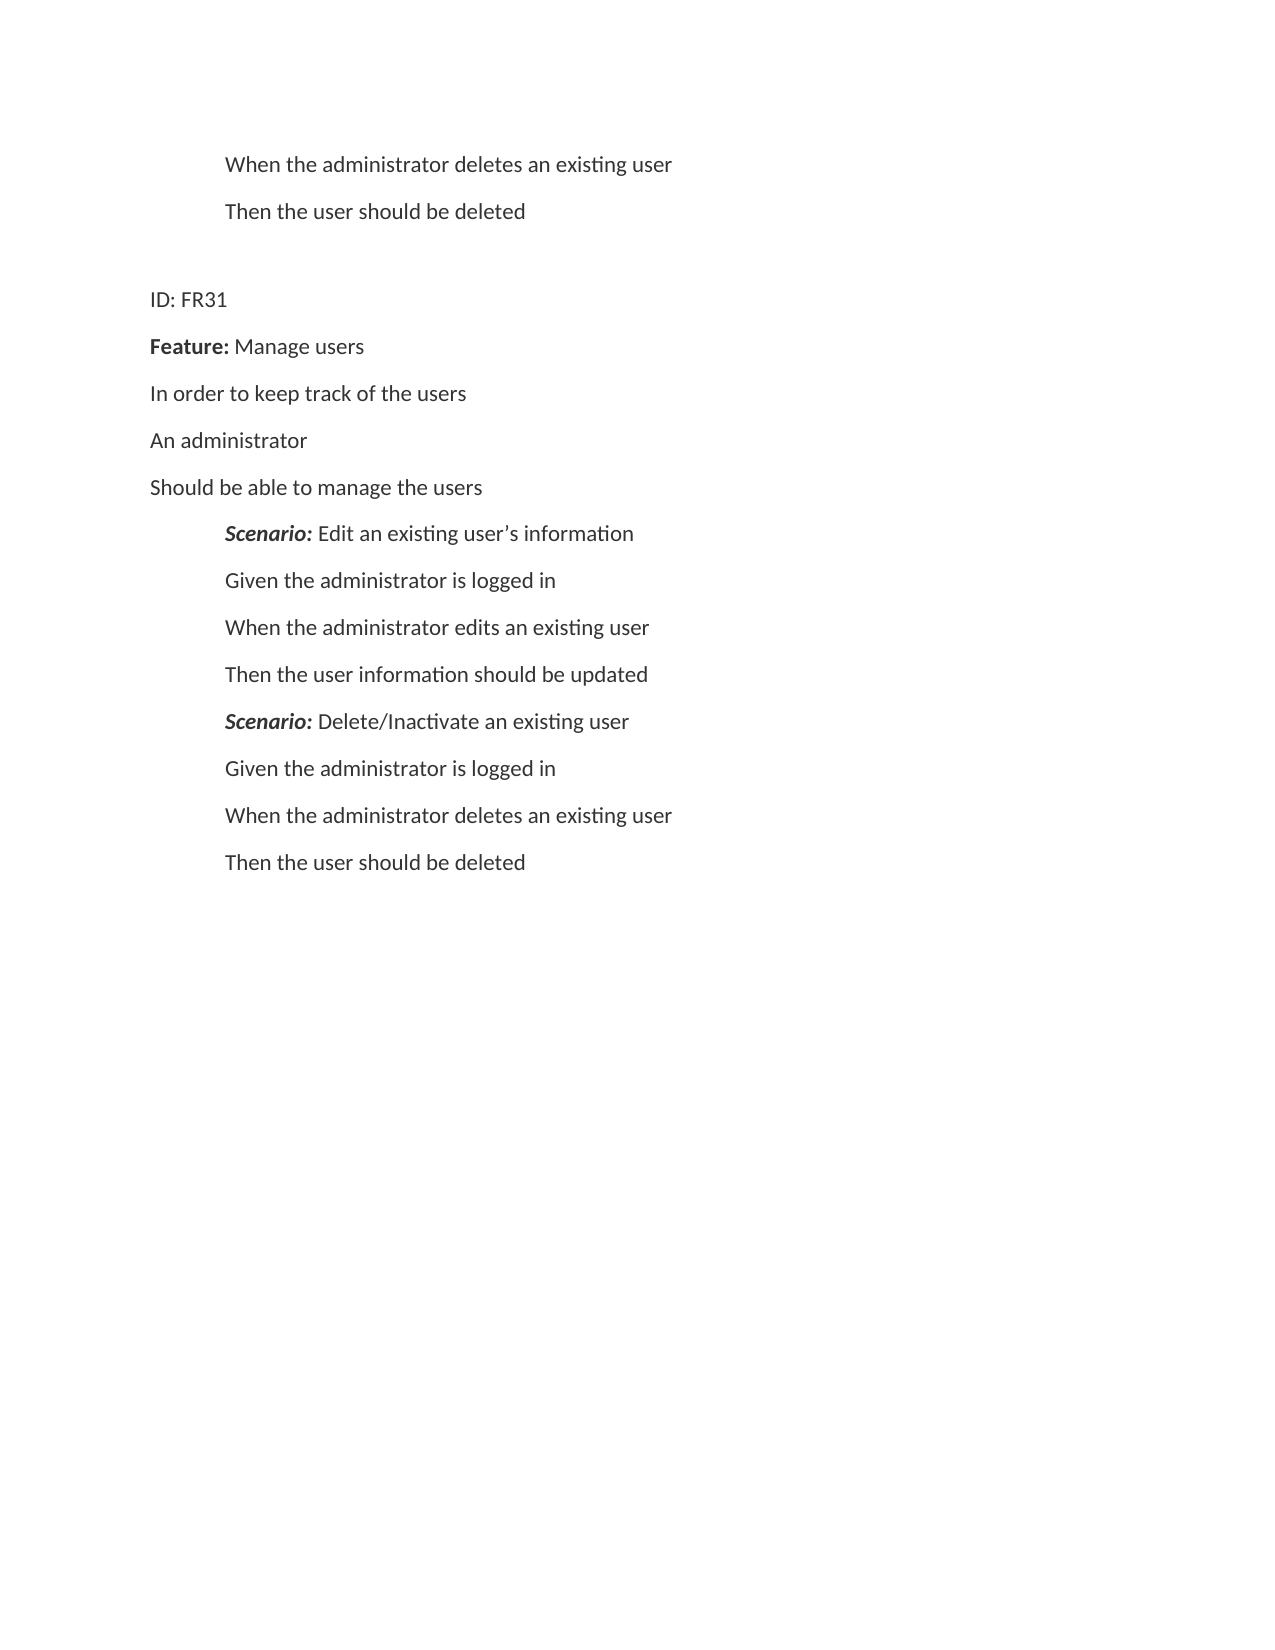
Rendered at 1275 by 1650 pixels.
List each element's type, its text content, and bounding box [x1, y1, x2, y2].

text Should be able to manage the users [150, 473, 1125, 501]
text When the administrator deletes an existing user [150, 801, 1125, 829]
text An administrator [150, 426, 1125, 454]
text When the administrator edits an existing user [150, 613, 1125, 641]
text In order to keep track of the users [150, 379, 1125, 407]
text Given the administrator is logged in [150, 566, 1125, 594]
text Feature: Manage users [150, 332, 1125, 360]
text Scenario: Edit an existing user’s information [150, 519, 1125, 548]
text Then the user should be deleted [150, 848, 1125, 1022]
text Given the administrator is logged in [150, 754, 1125, 782]
text Then the user information should be updated [150, 660, 1125, 688]
text Then the user should be deleted ID: FR31 [150, 197, 1125, 313]
text Scenario: Delete/Inactivate an existing user [150, 707, 1125, 735]
text When the administrator deletes an existing user [150, 150, 1125, 178]
